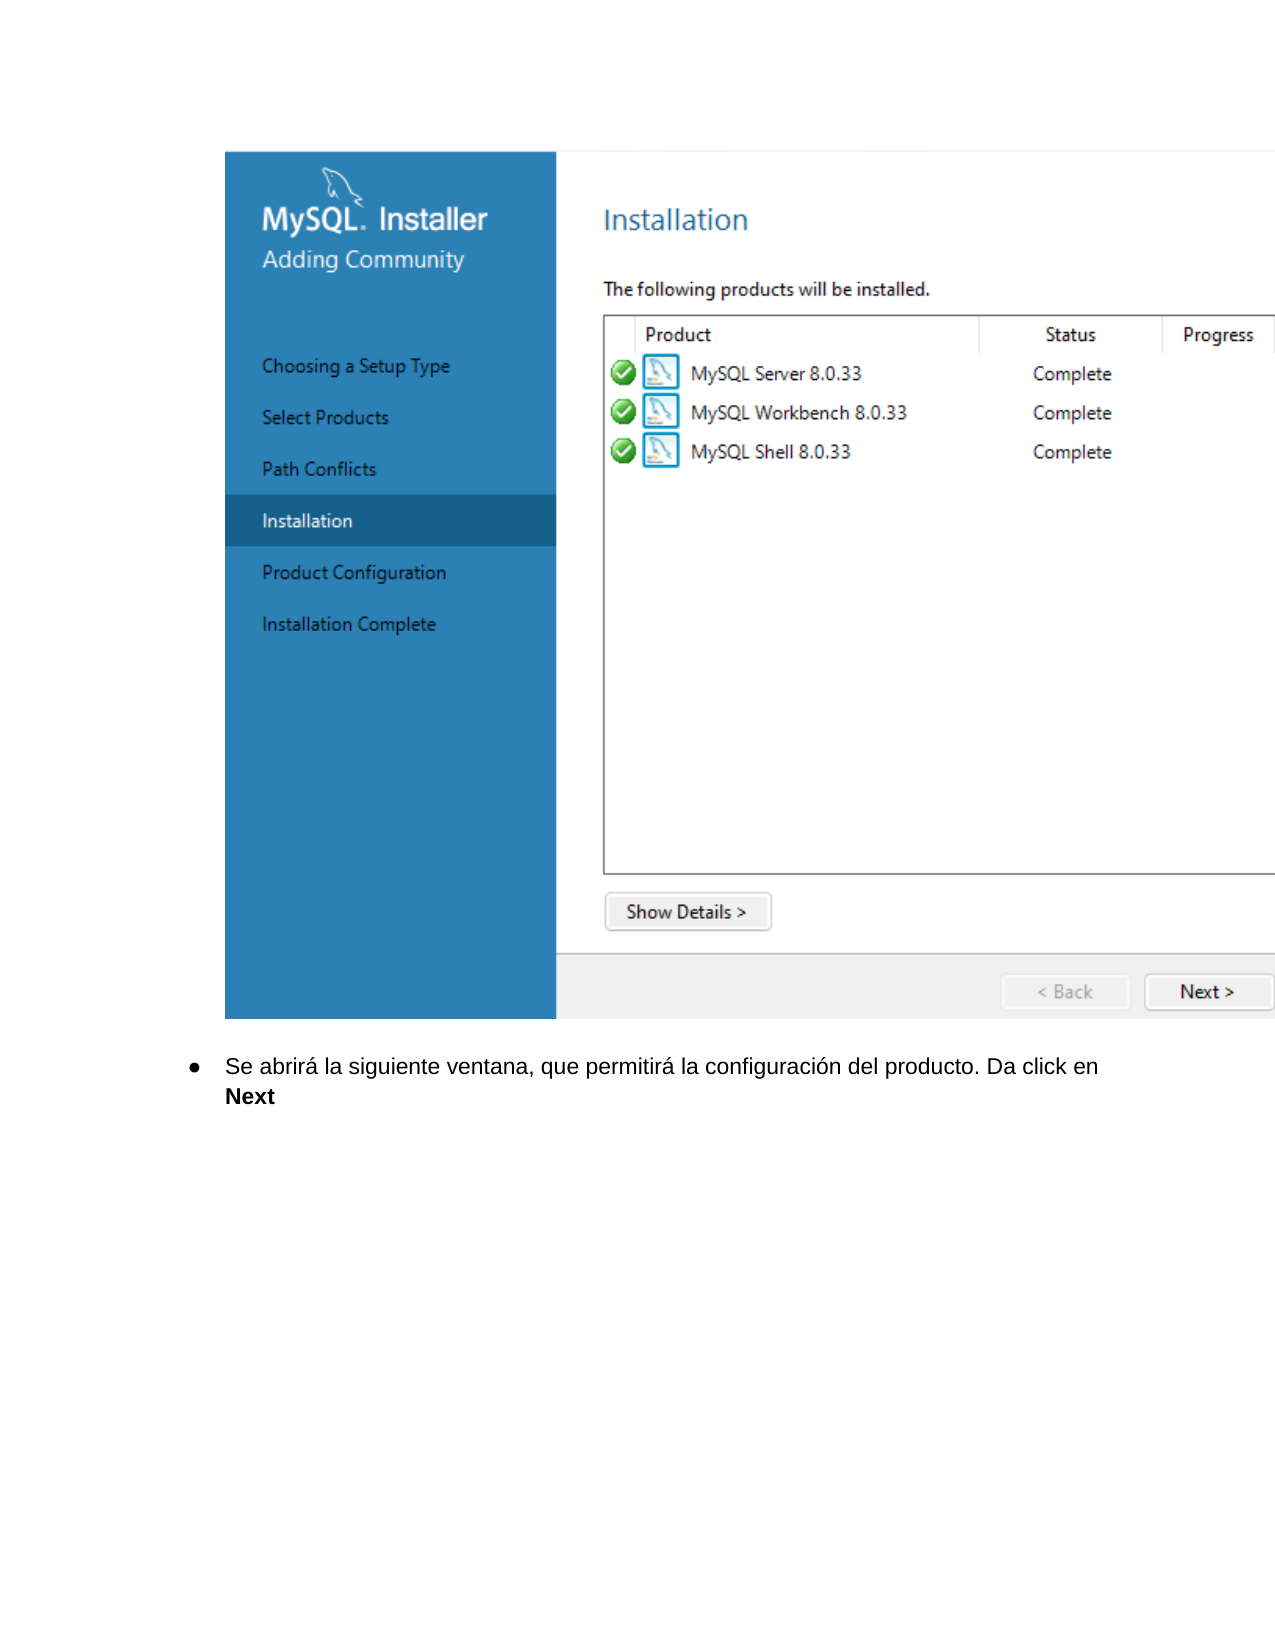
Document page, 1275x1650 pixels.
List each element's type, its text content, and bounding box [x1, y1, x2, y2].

list Se abrirá la siguiente ventana, que permitirá la configuración del producto. Da click en Next [187, 1053, 1125, 1109]
picture [225, 150, 1275, 1019]
